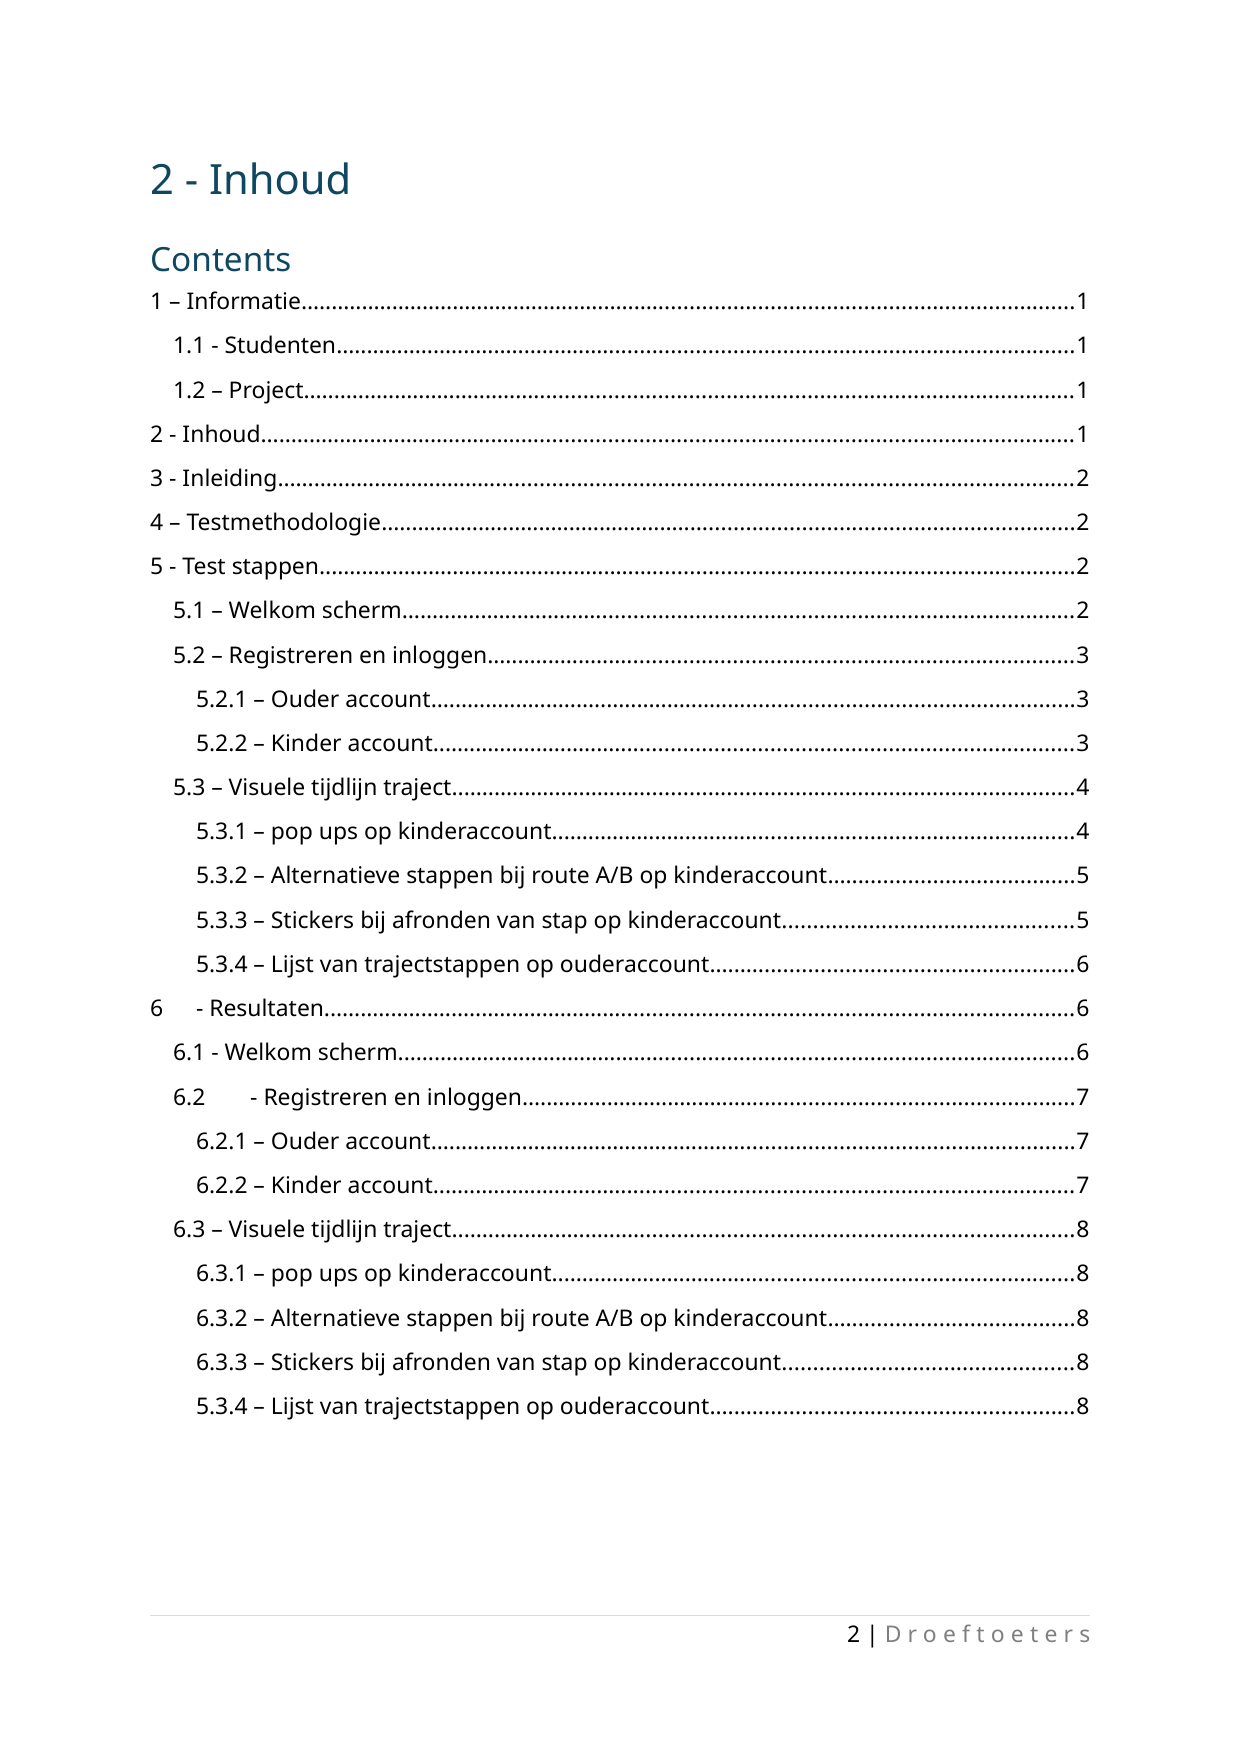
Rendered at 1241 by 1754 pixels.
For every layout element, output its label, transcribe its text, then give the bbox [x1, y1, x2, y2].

subtitle 2 - Inhoud [150, 150, 1090, 207]
